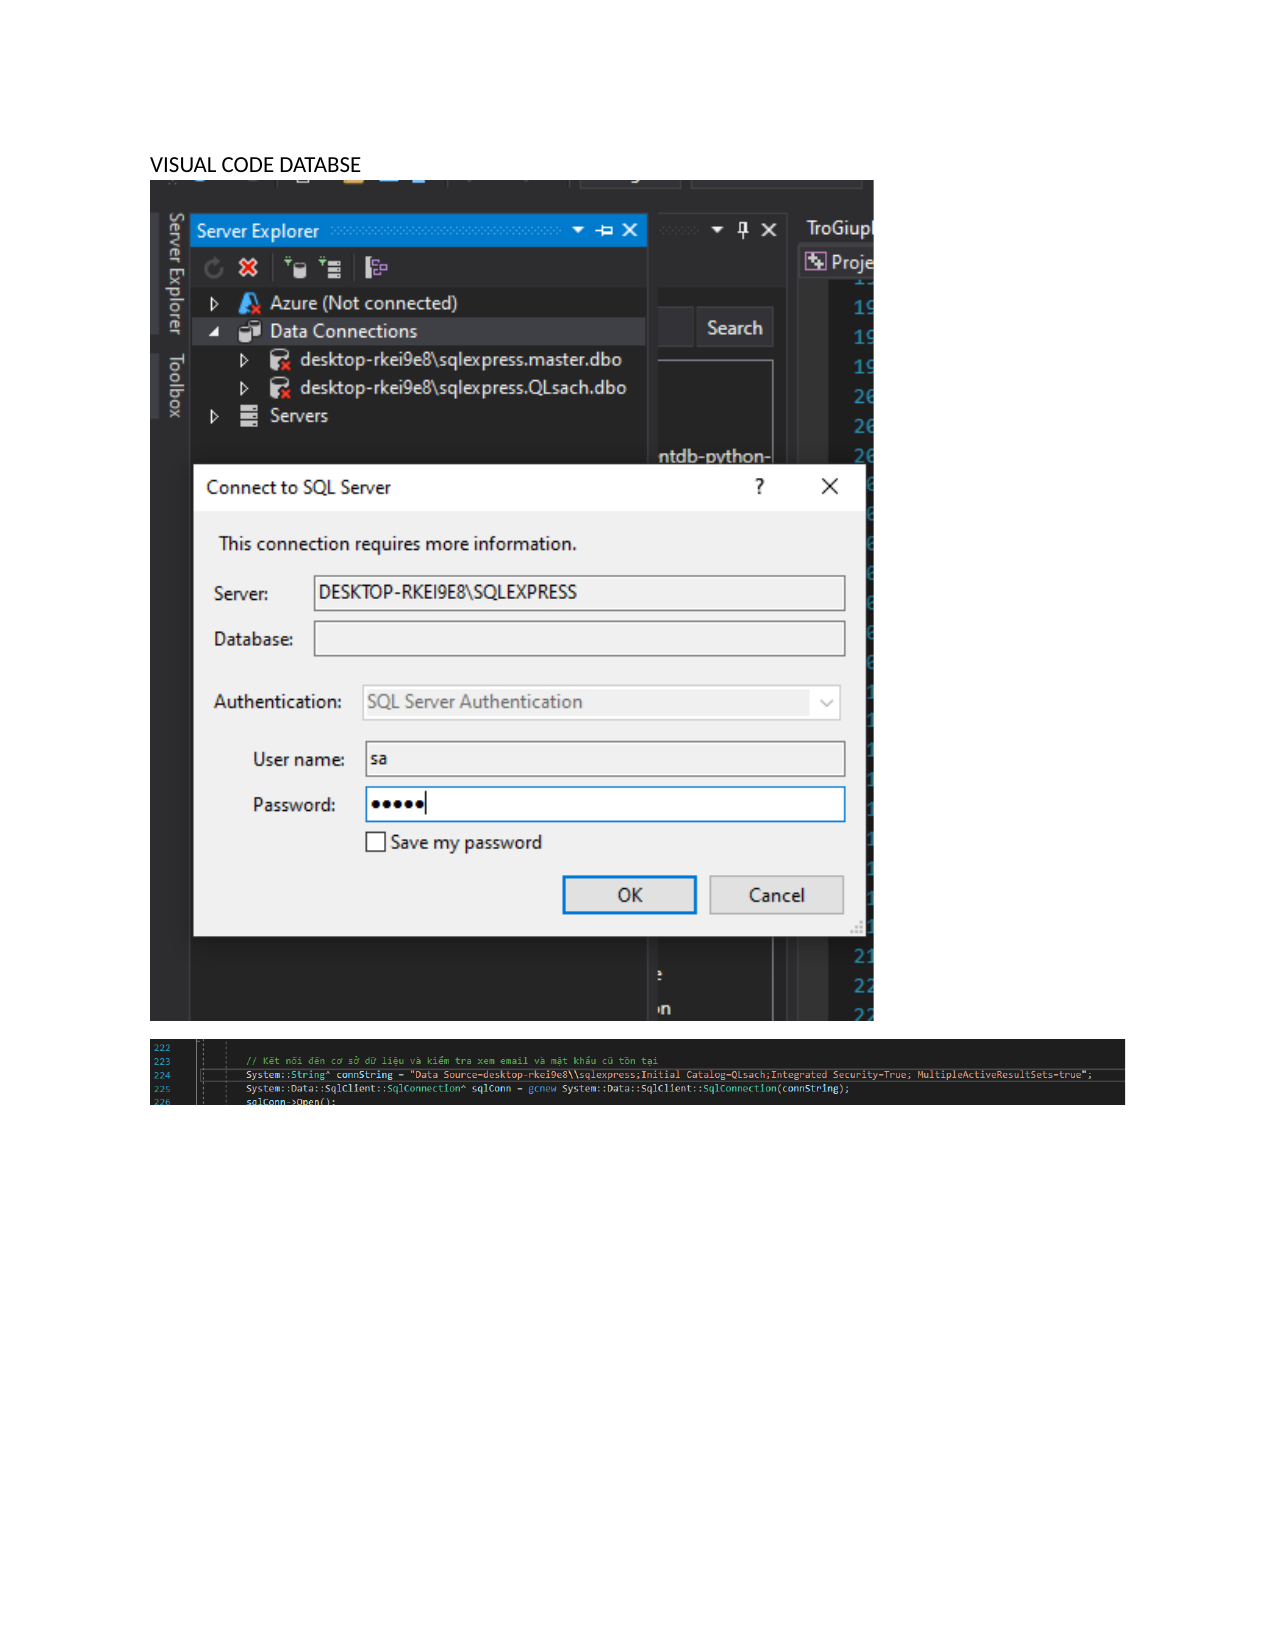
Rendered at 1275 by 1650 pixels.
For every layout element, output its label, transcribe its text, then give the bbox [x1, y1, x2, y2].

picture [150, 180, 874, 1021]
picture [150, 1039, 1125, 1105]
